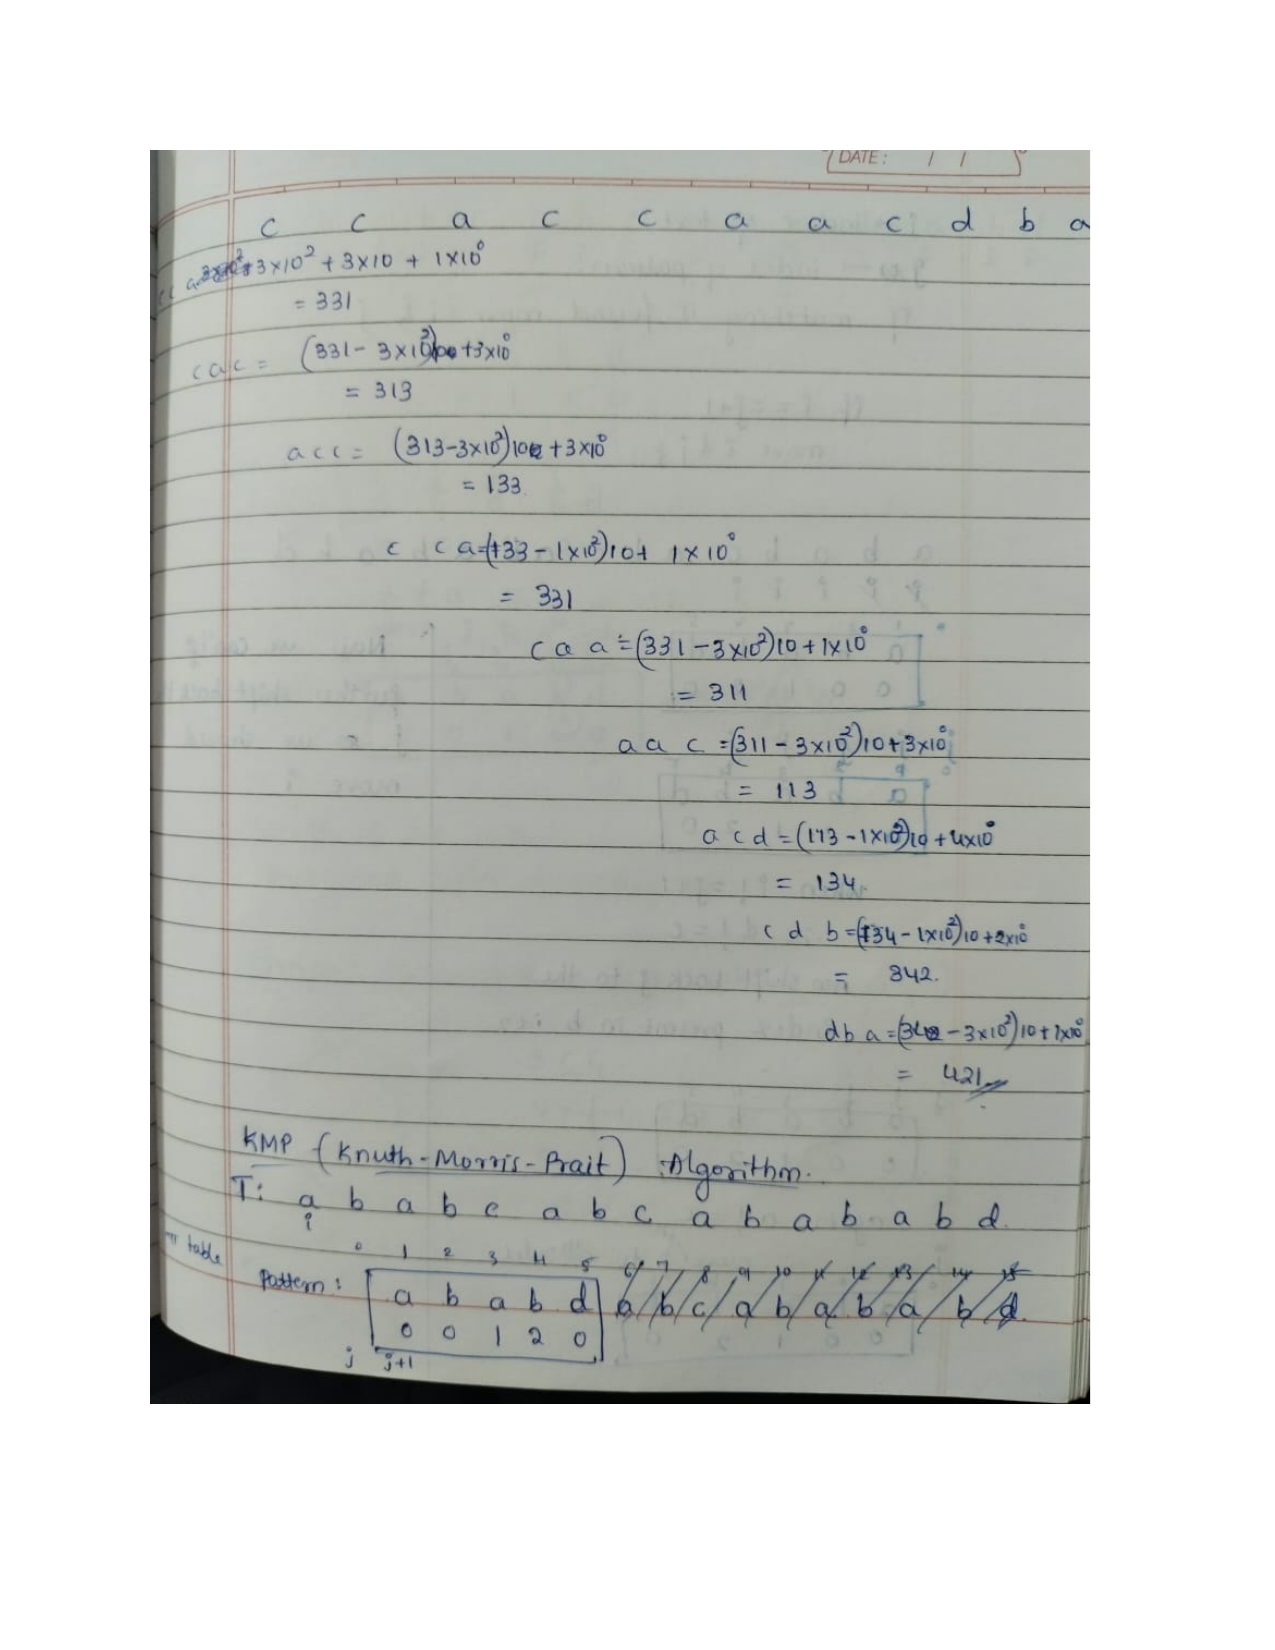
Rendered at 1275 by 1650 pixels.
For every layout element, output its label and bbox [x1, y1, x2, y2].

picture [150, 150, 1091, 1404]
